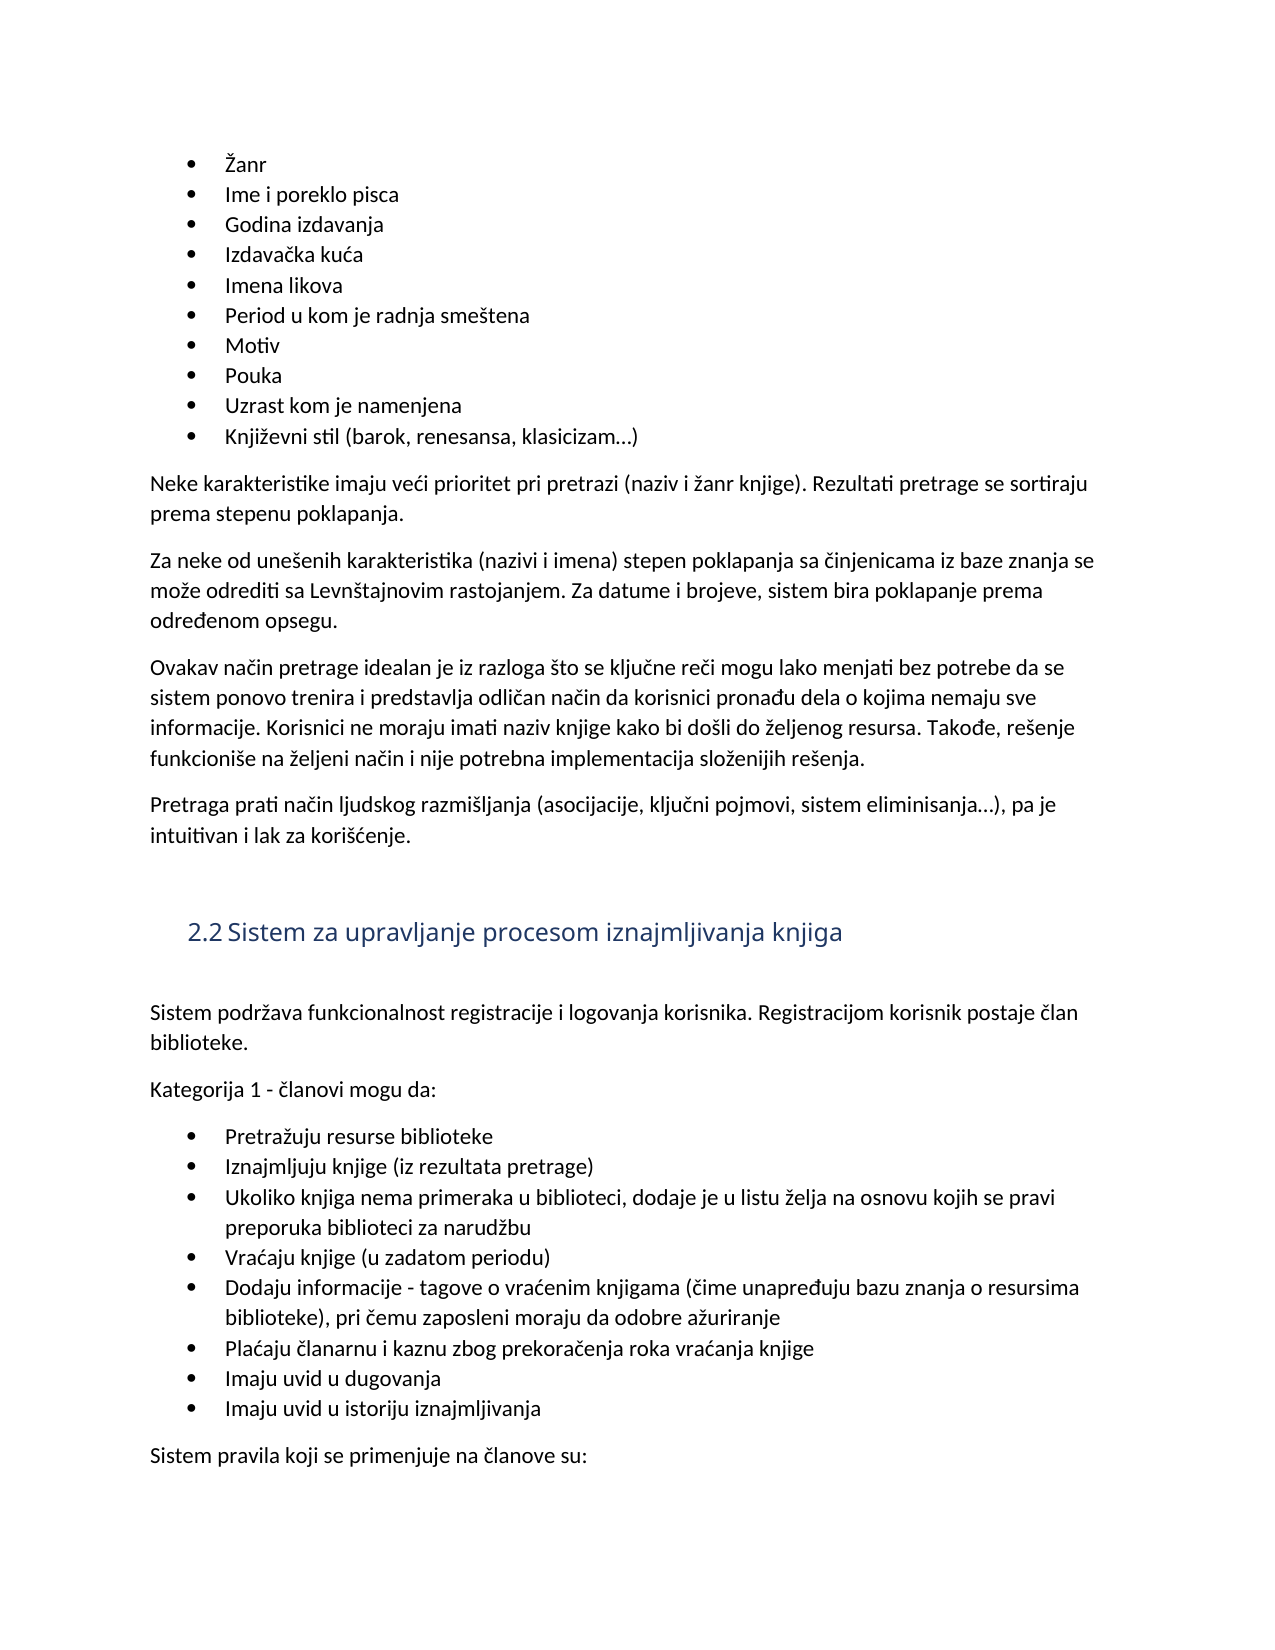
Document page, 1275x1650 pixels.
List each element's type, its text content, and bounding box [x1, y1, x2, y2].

list Period u kom je radnja smeštena [187, 301, 1125, 329]
list Žanr [187, 150, 1125, 178]
list Imena likova [187, 271, 1125, 299]
text Sistem podržava funkcionalnost registracije i logovanja korisnika. Registracijom korisnik postaje član biblioteke. [150, 998, 1125, 1056]
list Iznajmljuju knjige (iz rezultata pretrage) [187, 1152, 1125, 1180]
text Kategorija 1 - članovi mogu da: [150, 1075, 1125, 1103]
list Ime i poreklo pisca [187, 180, 1125, 208]
list Ukoliko knjiga nema primeraka u biblioteci, dodaje je u listu želja na osnovu kojih se pravi preporuka biblioteci za narudžbu [187, 1183, 1125, 1241]
list Uzrast kom je namenjena [187, 392, 1125, 420]
subtitle Sistem za upravljanje procesom iznajmljivanja knjiga [187, 914, 1125, 949]
text Ovakav način pretrage idealan je iz razloga što se ključne reči mogu lako menjati bez potrebe da se sistem ponovo trenira i predstavlja odličan način da korisnici pronađu dela o kojima nemaju sve informacije. Korisnici ne moraju imati naziv knjige kako bi došli do željenog resursa. Takođe, rešenje funkcioniše na željeni način i nije potrebna implementacija složenijih rešenja. [150, 653, 1125, 772]
text Pretraga prati način ljudskog razmišljanja (asocijacije, ključni pojmovi, sistem eliminisanja…), pa je intuitivan i lak za korišćenje. [150, 791, 1125, 849]
list Pretražuju resurse biblioteke [187, 1122, 1125, 1150]
list Motiv [187, 331, 1125, 359]
list Dodaju informacije - tagove o vraćenim knjigama (čime unapređuju bazu znanja o resursima biblioteke), pri čemu zaposleni moraju da odobre ažuriranje [187, 1273, 1125, 1331]
text Neke karakteristike imaju veći prioritet pri pretrazi (naziv i žanr knjige). Rezultati pretrage se sortiraju prema stepenu poklapanja. [150, 469, 1125, 527]
list Plaćaju članarnu i kaznu zbog prekoračenja roka vraćanja knjige [187, 1334, 1125, 1362]
list Imaju uvid u istoriju iznajmljivanja [187, 1394, 1125, 1422]
list Književni stil (barok, renesansa, klasicizam…) [187, 422, 1125, 450]
list Vraćaju knjige (u zadatom periodu) [187, 1243, 1125, 1271]
text Za neke od unešenih karakteristika (nazivi i imena) stepen poklapanja sa činjenicama iz baze znanja se može odrediti sa Levnštajnovim rastojanjem. Za datume i brojeve, sistem bira poklapanje prema određenom opsegu. [150, 546, 1125, 634]
list Godina izdavanja [187, 210, 1125, 238]
list Izdavačka kuća [187, 241, 1125, 269]
list Imaju uvid u dugovanja [187, 1364, 1125, 1392]
list Pouka [187, 361, 1125, 389]
text Sistem pravila koji se primenjuje na članove su: [150, 1441, 1125, 1469]
